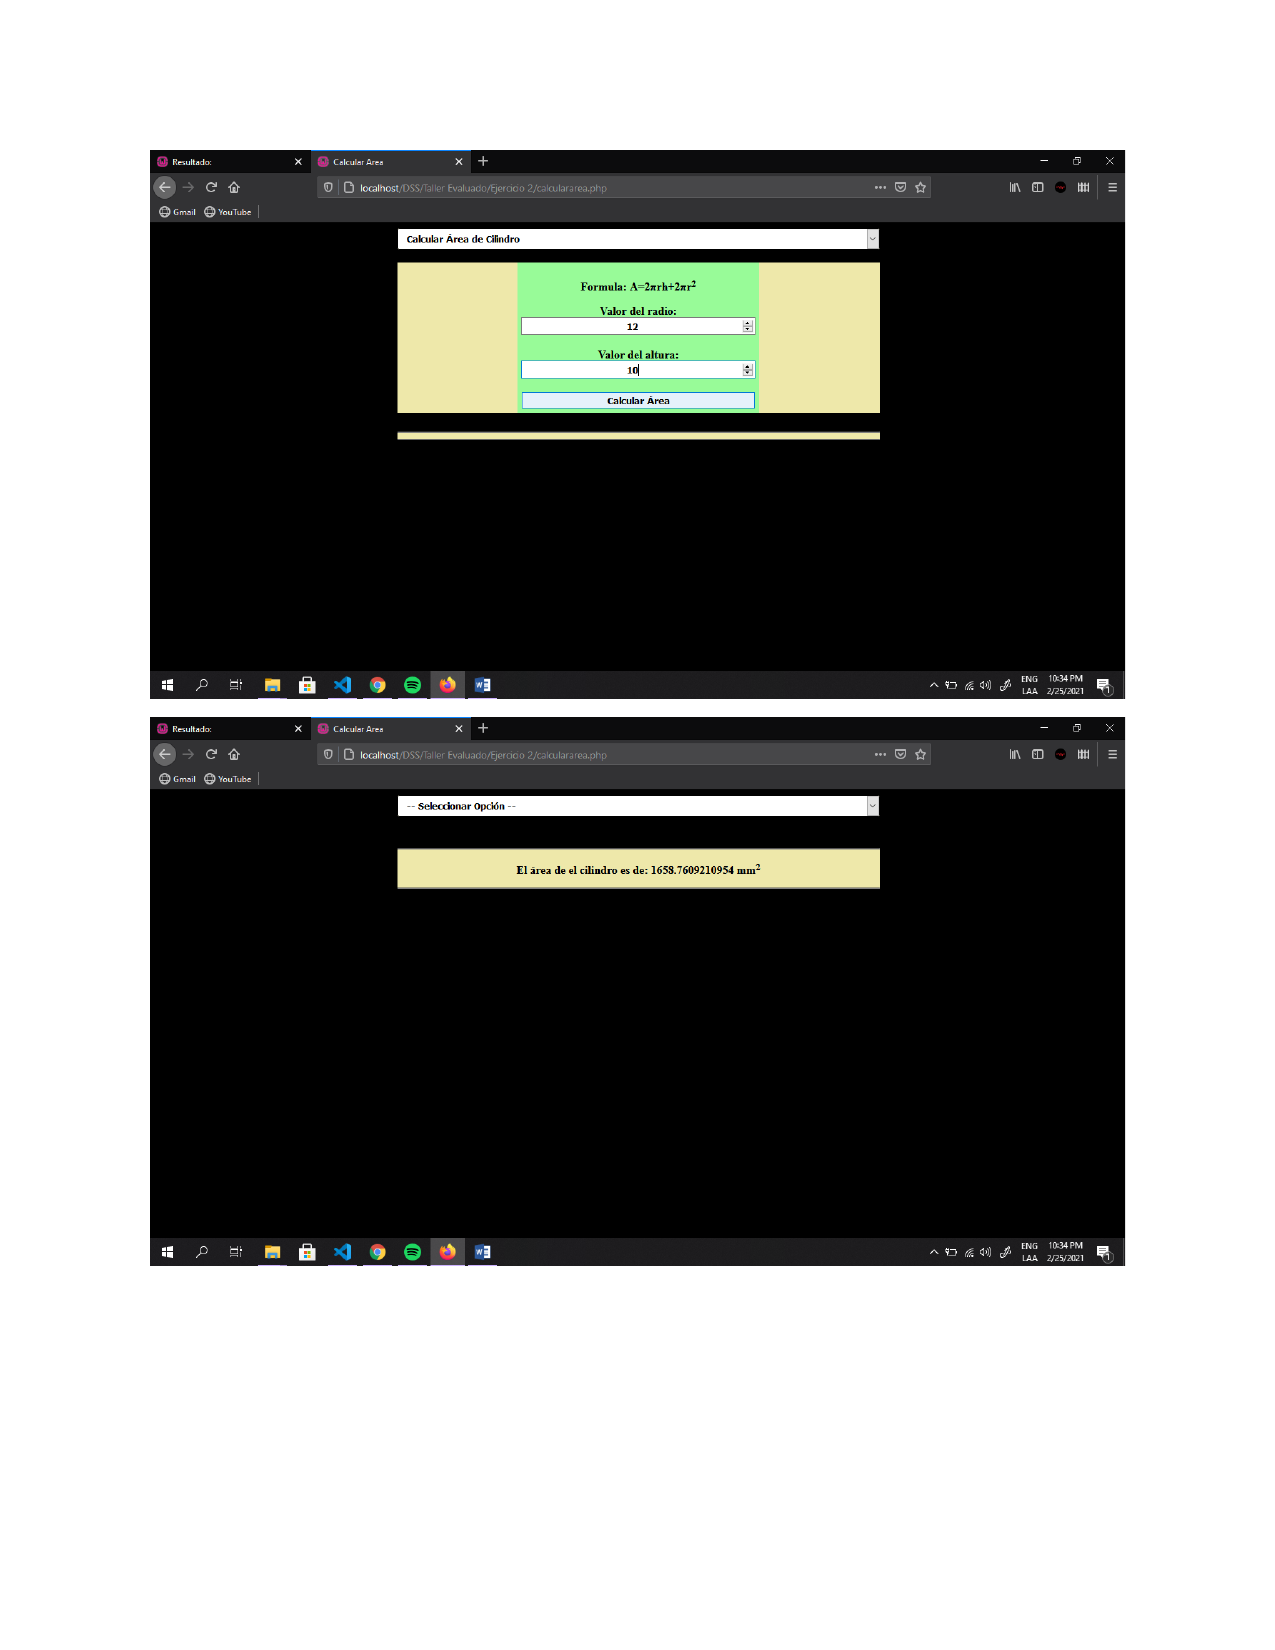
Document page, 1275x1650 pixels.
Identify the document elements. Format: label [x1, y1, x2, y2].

picture [150, 717, 1125, 1266]
picture [150, 150, 1125, 699]
